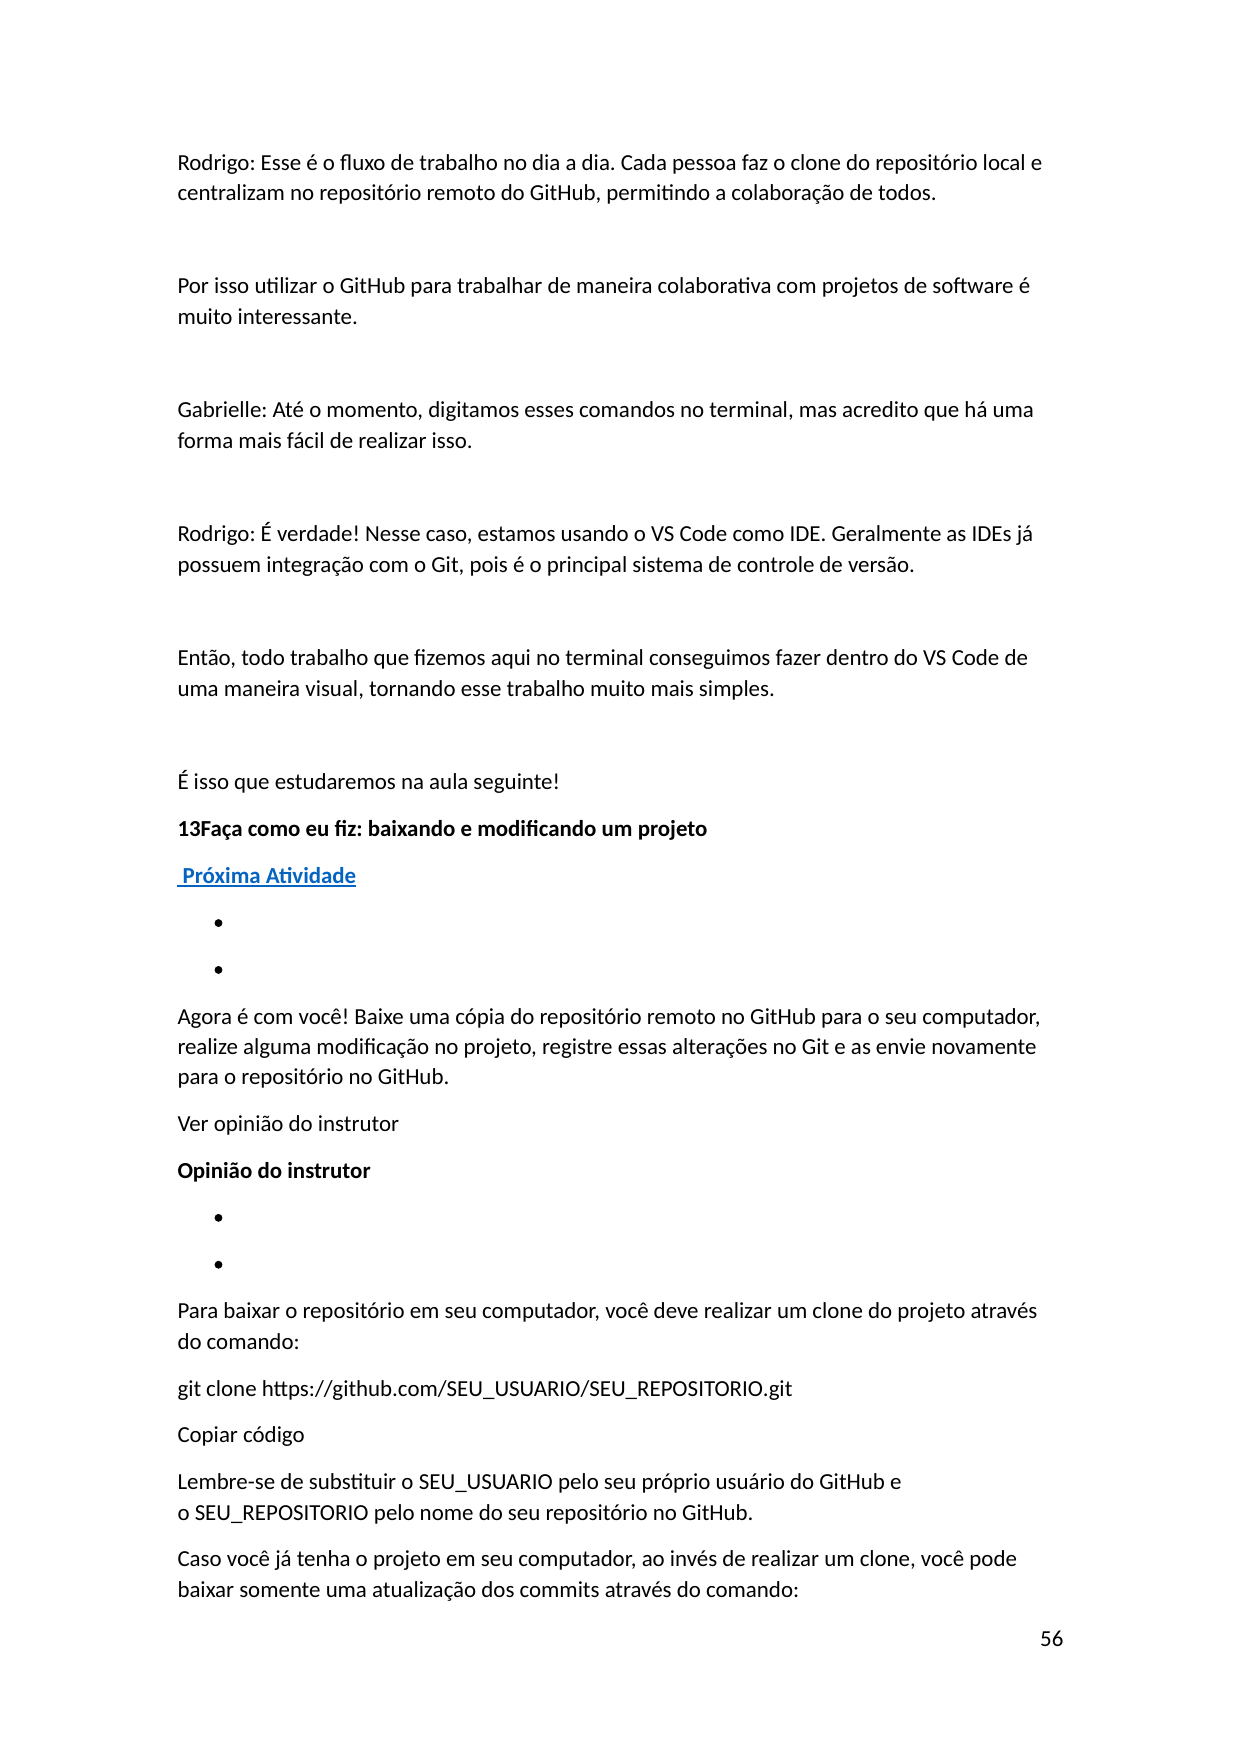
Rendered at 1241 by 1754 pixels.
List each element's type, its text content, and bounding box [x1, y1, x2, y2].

text 13Faça como eu fiz: baixando e modificando um projeto [177, 814, 1063, 842]
text Próxima Atividade [177, 861, 1063, 889]
text Para baixar o repositório em seu computador, você deve realizar um clone do projeto através do comando: [177, 1297, 1063, 1355]
text É isso que estudaremos na aula seguinte! [177, 767, 1063, 795]
text Ver opinião do instrutor [177, 1109, 1063, 1137]
text git clone https://github.com/SEU_USUARIO/SEU_REPOSITORIO.git [177, 1374, 1063, 1402]
text Por isso utilizar o GitHub para trabalhar de maneira colaborativa com projetos de software é muito interessante. [177, 272, 1063, 330]
text Então, todo trabalho que fizemos aqui no terminal conseguimos fazer dentro do VS Code de uma maneira visual, tornando esse trabalho muito mais simples. [177, 643, 1063, 702]
text Gabrielle: Até o momento, digitamos esses comandos no terminal, mas acredito que há uma forma mais fácil de realizar isso. [177, 396, 1063, 454]
text Agora é com você! Baixe uma cópia do repositório remoto no GitHub para o seu computador, realize alguma modificação no projeto, registre essas alterações no Git e as envie novamente para o repositório no GitHub. [177, 1002, 1063, 1090]
text Lembre-se de substituir o SEU_USUARIO pelo seu próprio usuário do GitHub e o SEU_REPOSITORIO pelo nome do seu repositório no GitHub. [177, 1467, 1063, 1526]
text Rodrigo: Esse é o fluxo de trabalho no dia a dia. Cada pessoa faz o clone do repositório local e centralizam no repositório remoto do GitHub, permitindo a colaboração de todos. [177, 148, 1063, 206]
text Rodrigo: É verdade! Nesse caso, estamos usando o VS Code como IDE. Geralmente as IDEs já possuem integração com o Git, pois é o principal sistema de controle de versão. [177, 519, 1063, 578]
text Copiar código [177, 1421, 1063, 1448]
text Opinião do instrutor [177, 1156, 1063, 1184]
text Caso você já tenha o projeto em seu computador, ao invés de realizar um clone, você pode baixar somente uma atualização dos commits através do comando: [177, 1544, 1063, 1603]
